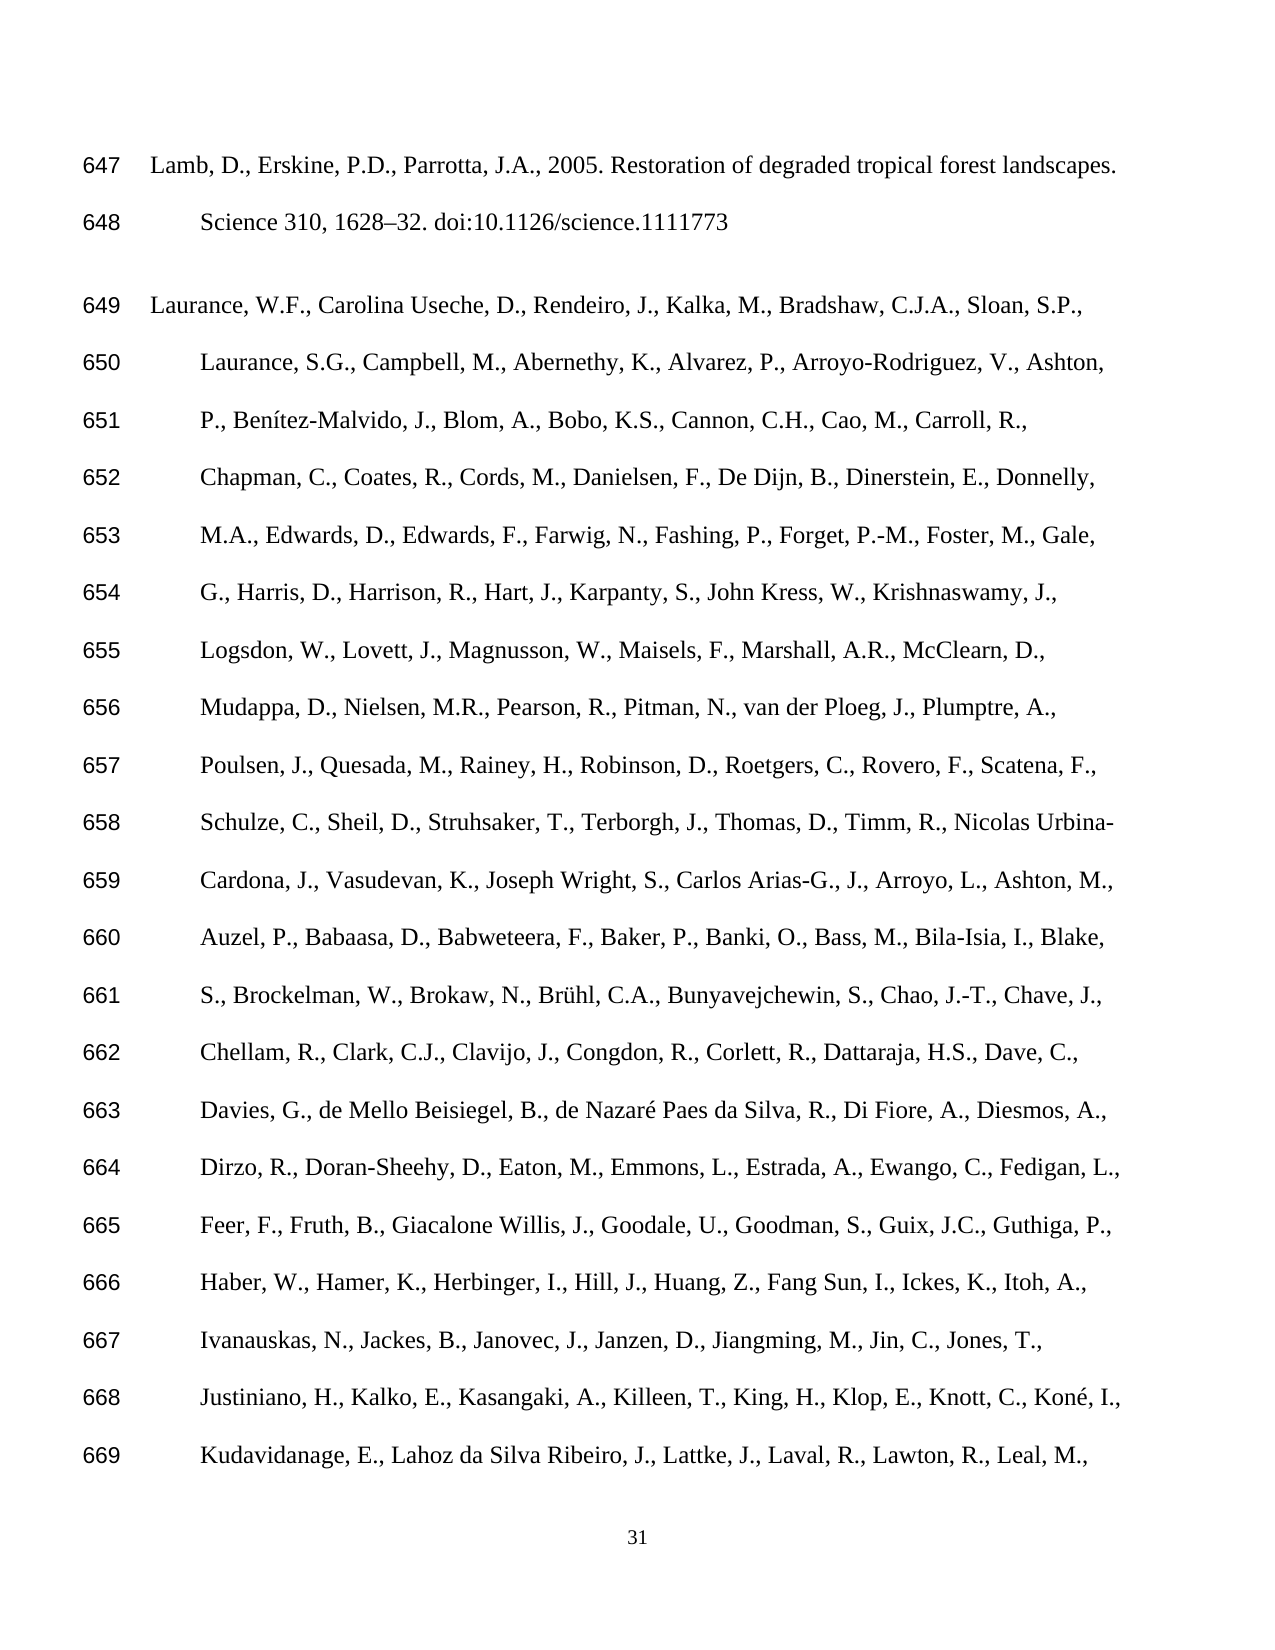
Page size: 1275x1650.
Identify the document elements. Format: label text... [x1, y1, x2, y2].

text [150, 290, 1125, 1469]
text Lamb, D., Erskine, P.D., Parrotta, J.A., 2005. Restoration of degraded tropical forest landscapes. Science 310, 1628–32. doi:10.1126/science.1111773 [150, 150, 1125, 236]
